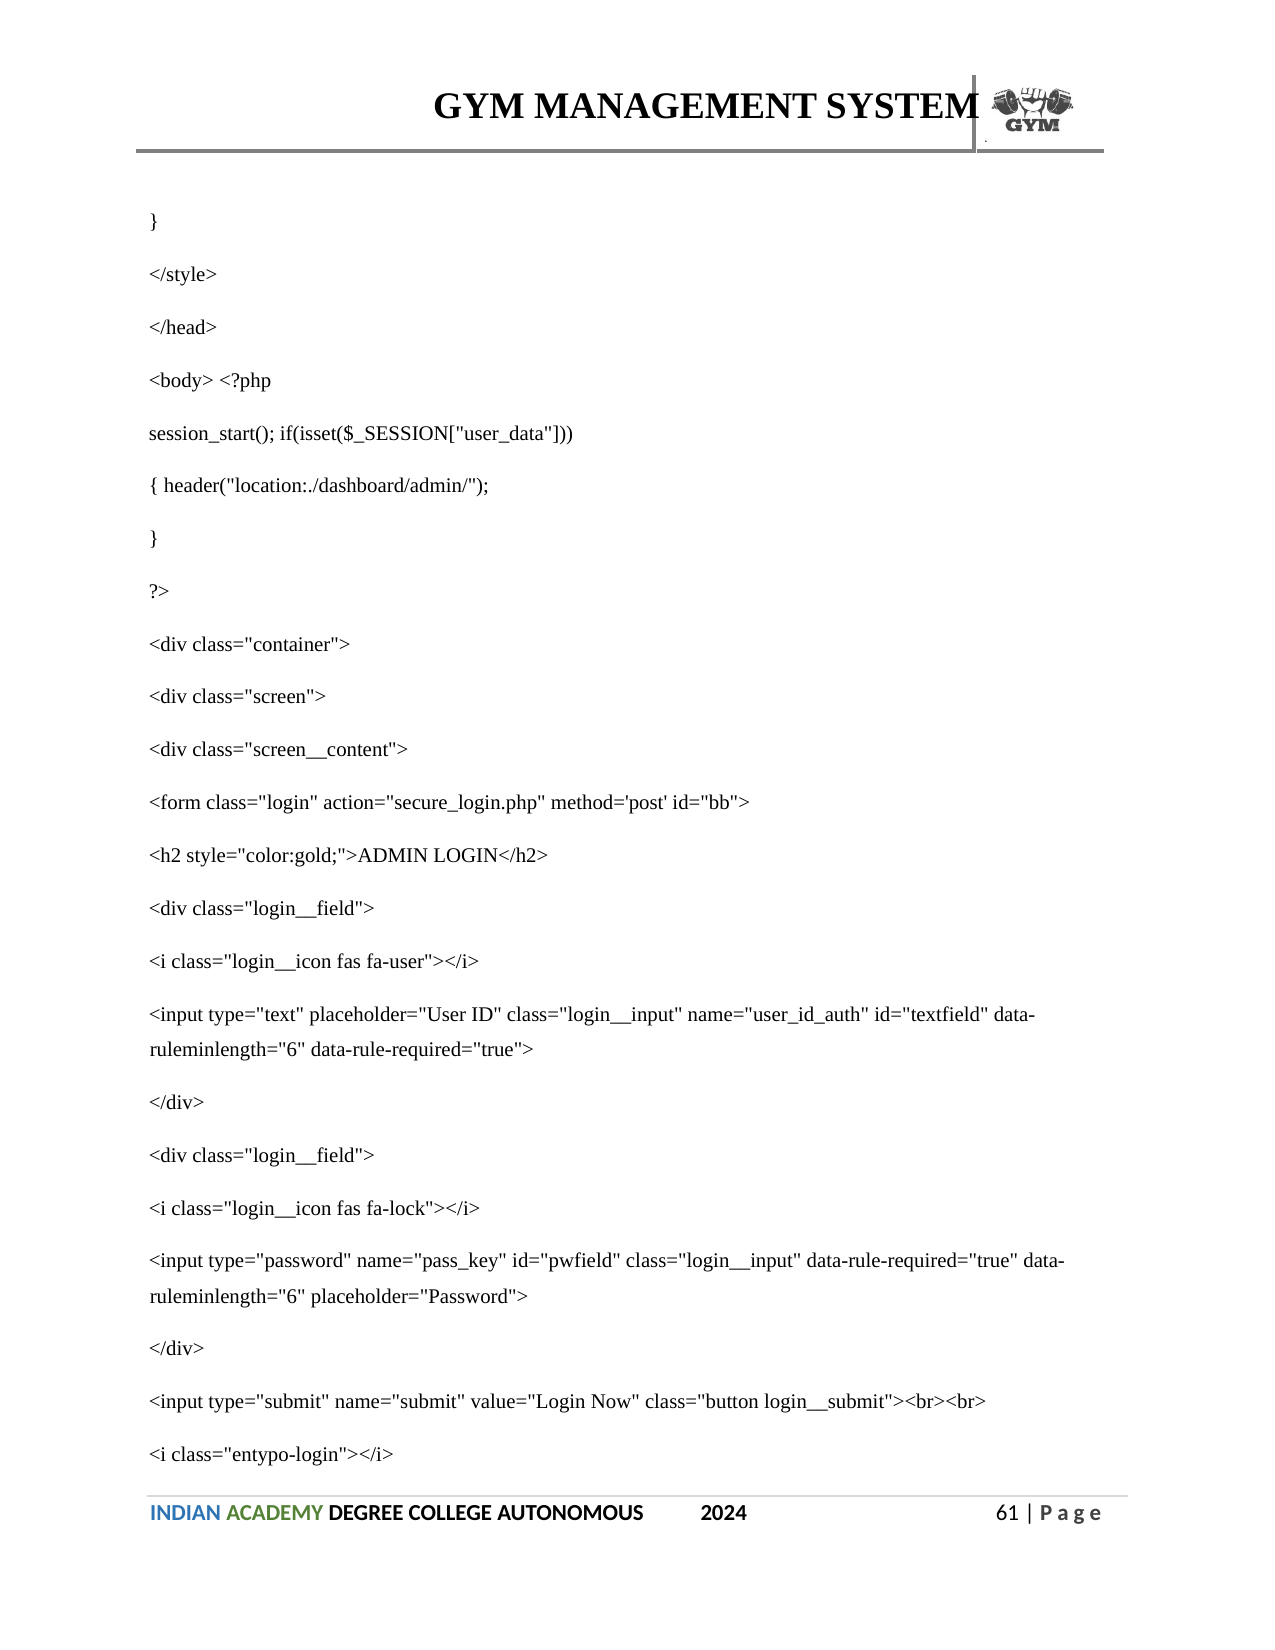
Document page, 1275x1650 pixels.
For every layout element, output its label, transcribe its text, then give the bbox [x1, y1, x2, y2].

text <div class="screen"> [148, 684, 1137, 708]
text <input type="password" name="pass_key" id="pwfield" class="login__input" data-rule-required="true" data-ruleminlength="6" placeholder="Password"> [148, 1248, 1137, 1308]
text <input type="submit" name="submit" value="Login Now" class="button login__submit"><br><br> [148, 1389, 1137, 1413]
text <div class="login__field"> [148, 1143, 1137, 1167]
text <input type="text" placeholder="User ID" class="login__input" name="user_id_auth" id="textfield" data-ruleminlength="6" data-rule-required="true"> [148, 1002, 1137, 1061]
text <form class="login" action="secure_login.php" method='post' id="bb"> [148, 790, 1137, 814]
text } [148, 209, 1137, 233]
picture [985, 81, 1078, 142]
text <i class="entypo-login"></i> [148, 1442, 1137, 1466]
text <body> <?php [148, 368, 273, 392]
text </div> [148, 1336, 1137, 1360]
text <div class="login__field"> [148, 896, 1137, 920]
text </head> [148, 315, 1137, 339]
text ?> [148, 578, 1137, 603]
text <div class="container"> [148, 631, 1137, 656]
text </div> [148, 1090, 1137, 1114]
text { header("location:./dashboard/admin/"); [148, 473, 490, 497]
text } [148, 526, 1137, 550]
text <i class="login__icon fas fa-lock"></i> [148, 1196, 1137, 1219]
text <div class="screen__content"> [148, 737, 1137, 761]
text </style> [148, 262, 1137, 286]
text <h2 style="color:gold;">ADMIN LOGIN</h2> [148, 843, 1137, 867]
text <i class="login__icon fas fa-user"></i> [148, 949, 1137, 973]
text session_start(); if(isset($_SESSION["user_data"])) [148, 420, 575, 444]
